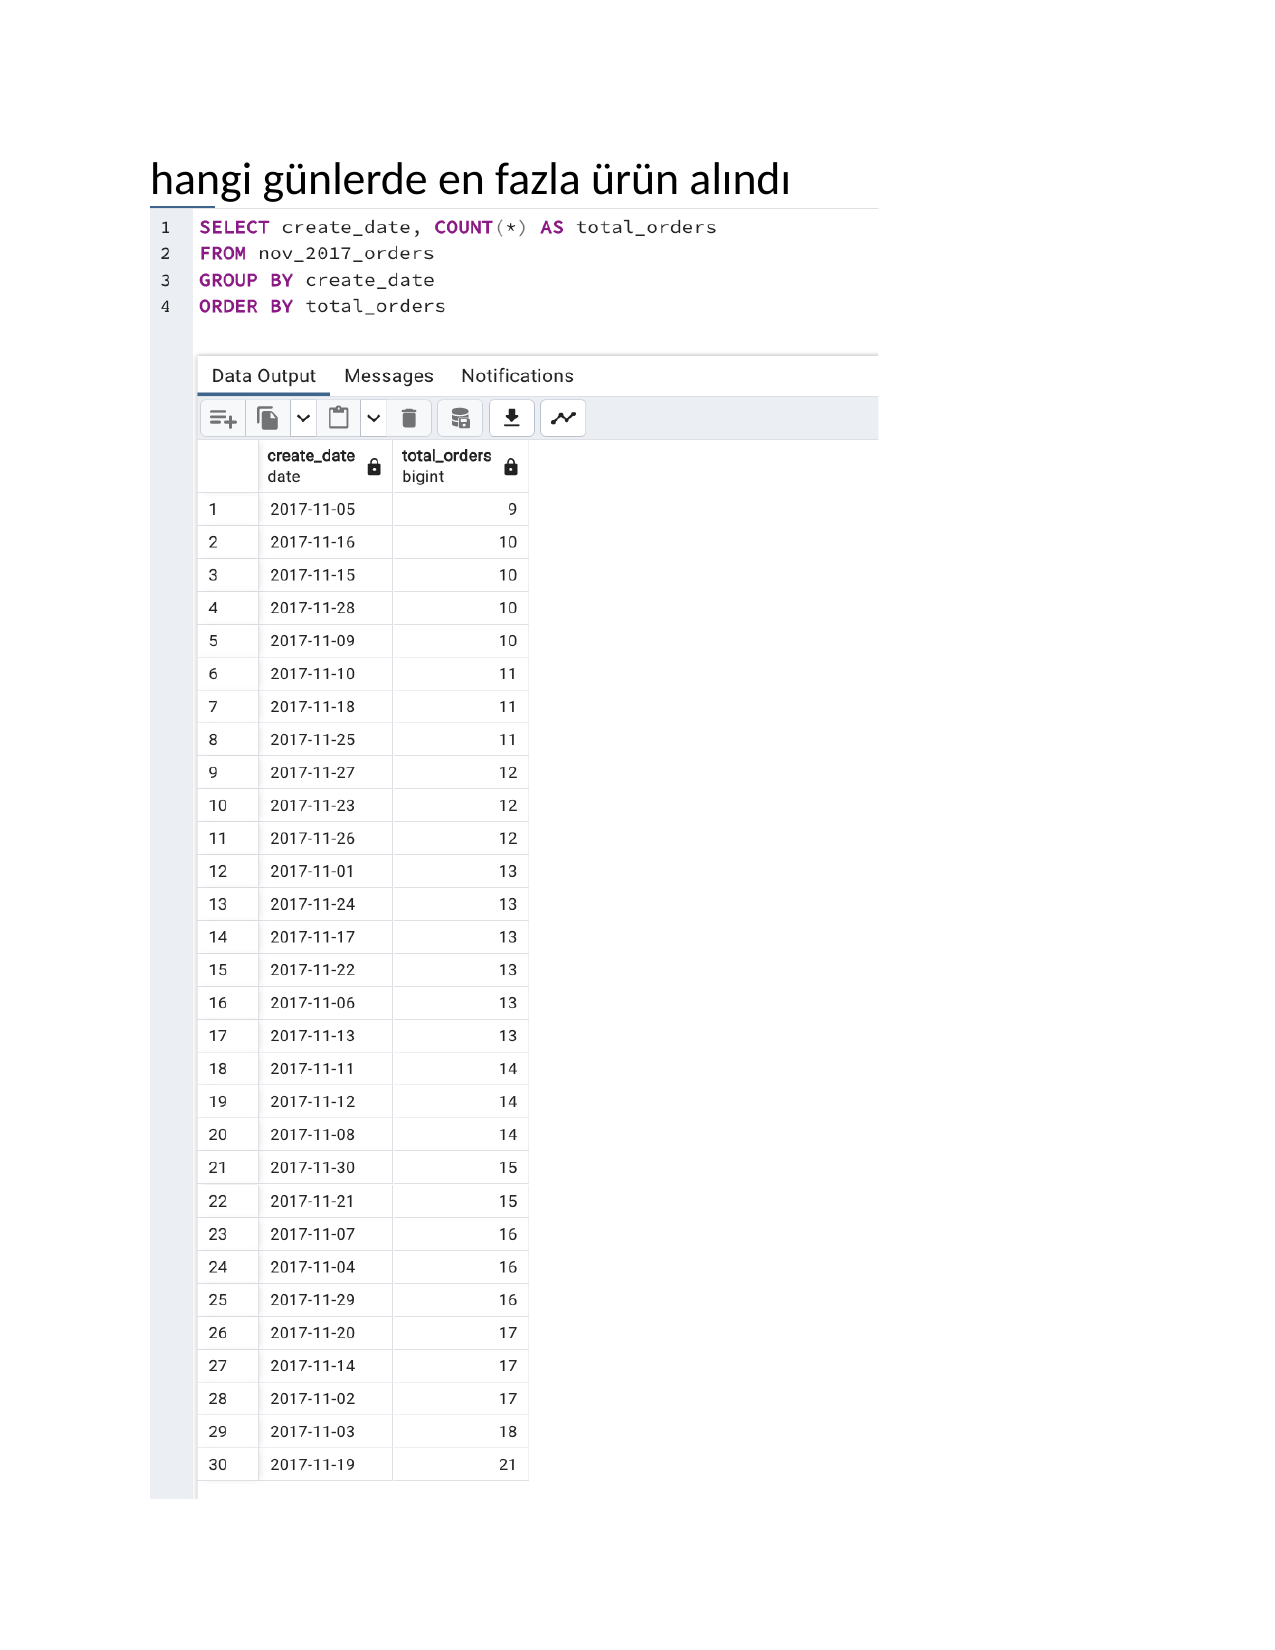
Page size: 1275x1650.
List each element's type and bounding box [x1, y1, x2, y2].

text [150, 150, 1125, 1498]
picture [150, 206, 879, 1499]
